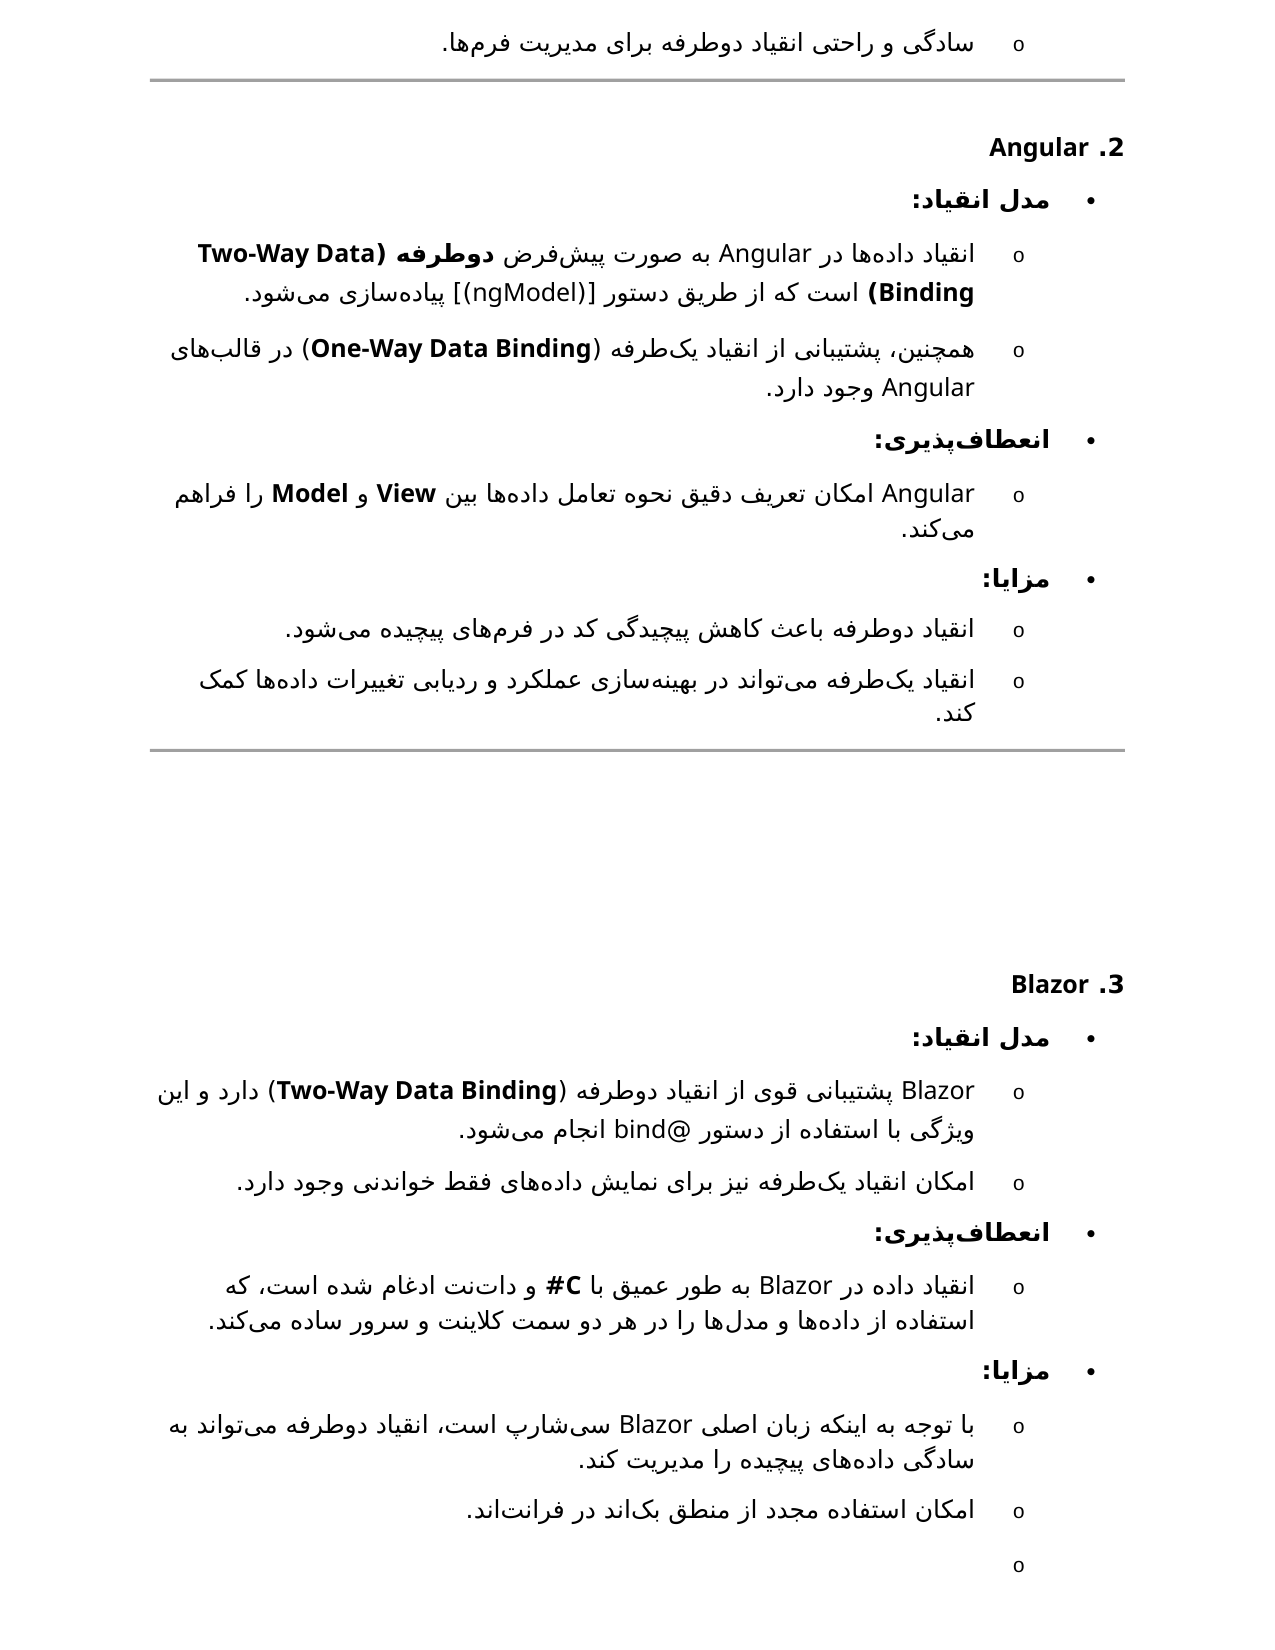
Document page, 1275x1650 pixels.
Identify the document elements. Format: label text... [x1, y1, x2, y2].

list مدل انقیاد: [150, 185, 1087, 214]
list Angular امکان تعریف دقیق نحوه تعامل داده‌ها بین View و Model را فراهم می‌کند. [150, 475, 1012, 543]
list انقیاد داده در Blazor به طور عمیق با C# و دات‌نت ادغام شده است، که استفاده از داده‌ها و مدل‌ها را در هر دو سمت کلاینت و سرور ساده می‌کند. [150, 1268, 1012, 1336]
list Blazor پشتیبانی قوی از انقیاد دوطرفه (Two-Way Data Binding) دارد و این ویژگی با استفاده از دستور @bind انجام می‌شود. [150, 1073, 1012, 1145]
list انقیاد یک‌طرفه می‌تواند در بهینه‌سازی عملکرد و ردیابی تغییرات داده‌ها کمک کند. [150, 665, 1012, 728]
list امکان انقیاد یک‌طرفه نیز برای نمایش داده‌های فقط خواندنی وجود دارد. [150, 1167, 1012, 1197]
list مزایا: [150, 1357, 1087, 1386]
list انعطاف‌پذیری: [150, 425, 1087, 454]
list مزایا: [150, 564, 1087, 593]
list همچنین، پشتیبانی از انقیاد یک‌طرفه (One-Way Data Binding) در قالب‌های Angular وجود دارد. [150, 330, 1012, 403]
text 2. Angular [150, 129, 1125, 163]
list انعطاف‌پذیری: [150, 1218, 1087, 1247]
list با توجه به اینکه زبان اصلی Blazor سی‌شارپ است، انقیاد دوطرفه می‌تواند به سادگی داده‌های پیچیده را مدیریت کند. [150, 1407, 1012, 1474]
list مدل انقیاد: [150, 1023, 1087, 1052]
list امکان استفاده مجدد از منطق بک‌اند در فرانت‌اند. [150, 1495, 1012, 1525]
list انقیاد داده‌ها در Angular به صورت پیش‌فرض دوطرفه (Two-Way Data Binding) است که از طریق دستور [(ngModel)] پیاده‌سازی می‌شود. [150, 235, 1012, 308]
text 3. Blazor [150, 967, 1125, 1001]
list انقیاد دوطرفه باعث کاهش پیچیدگی کد در فرم‌های پیچیده می‌شود. [150, 614, 1012, 644]
list سادگی و راحتی انقیاد دوطرفه برای مدیریت فرم‌ها. [150, 28, 1012, 58]
